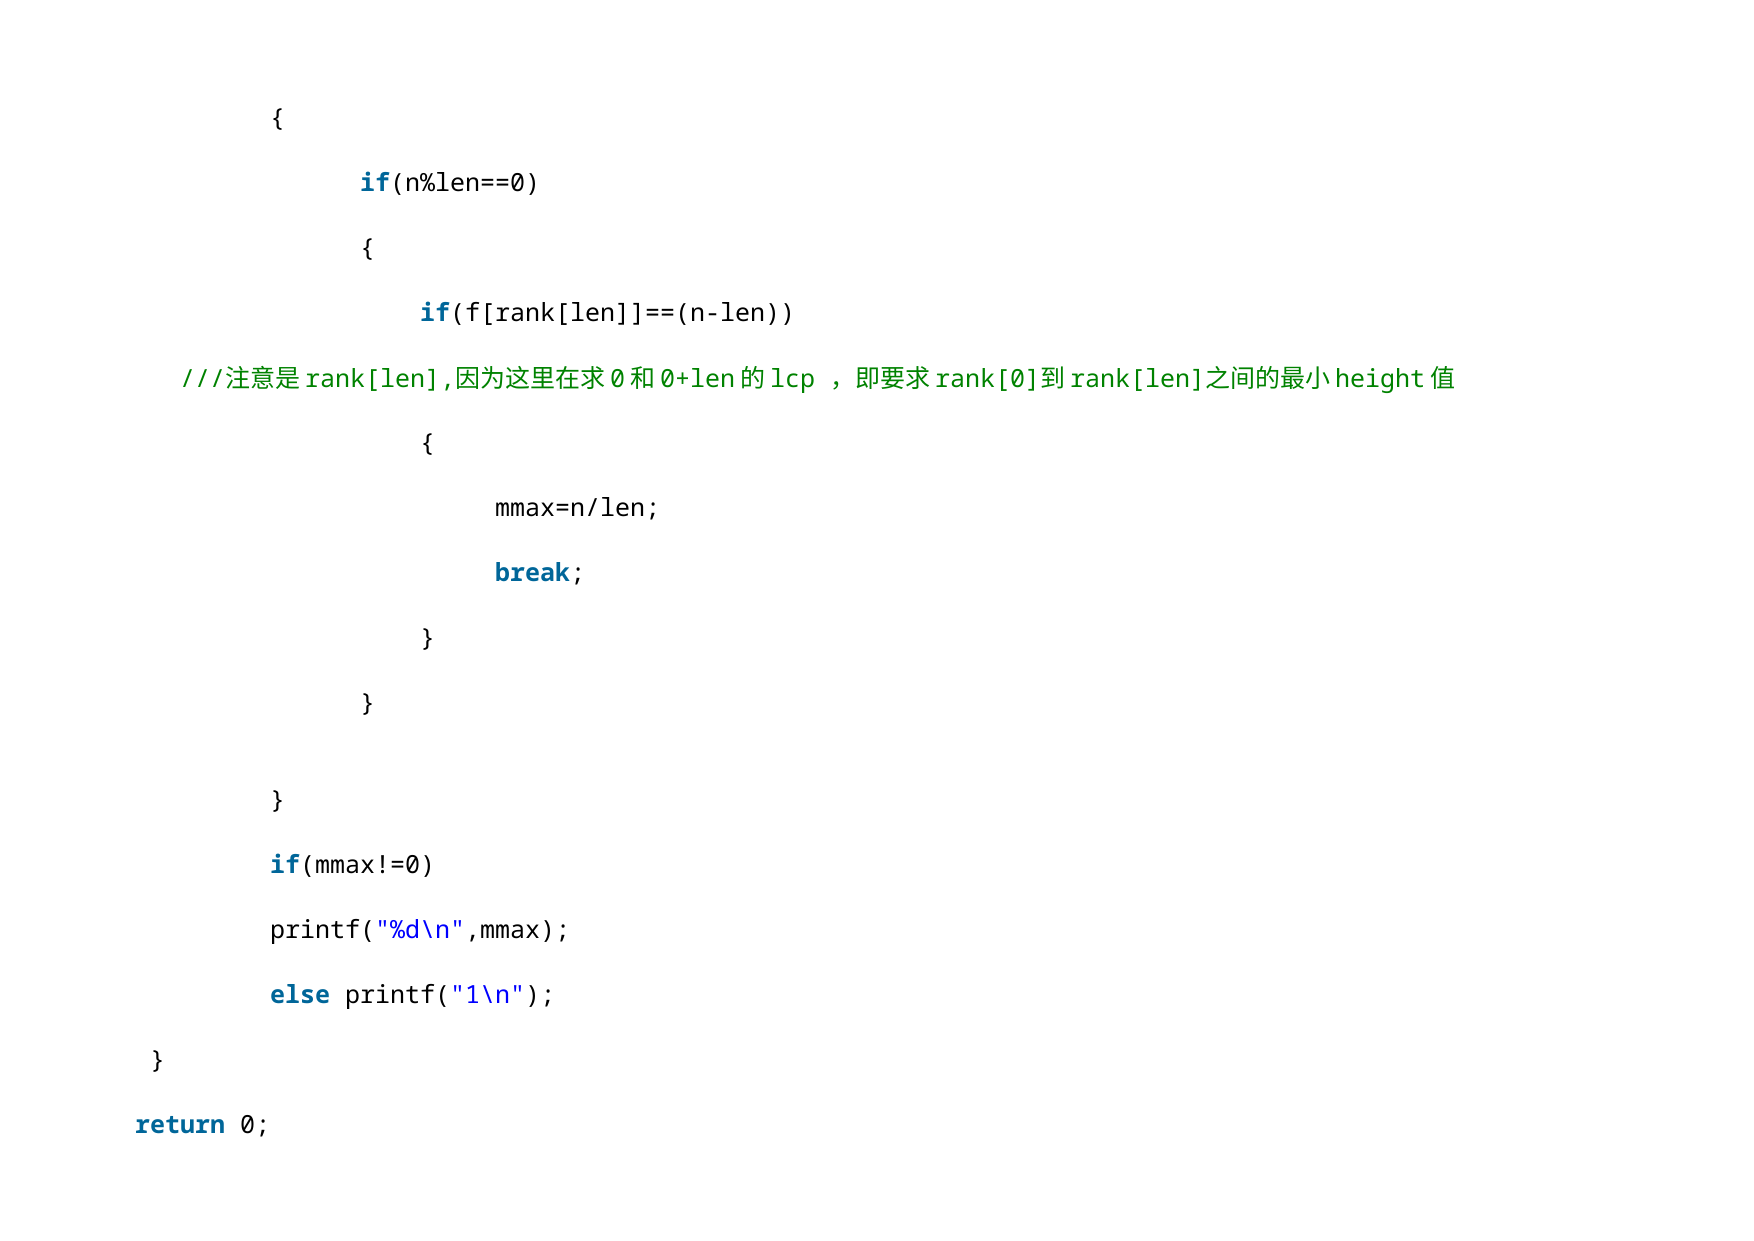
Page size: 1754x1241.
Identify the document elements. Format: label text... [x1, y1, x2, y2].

text } [75, 604, 1679, 669]
text ///注意是rank[len],因为这里在求0和0+len的lcp ，即要求rank[0]到rank[len]之间的最小height值 [75, 344, 1679, 409]
text if(f[rank[len]]==(n-len)) [75, 279, 1679, 344]
text if(n%len==0) [75, 149, 1679, 214]
text else printf("1\n"); [75, 961, 1679, 1026]
text } [75, 669, 1679, 734]
text printf("%d\n",mmax); [75, 896, 1679, 961]
text } [75, 766, 1679, 831]
text break; [75, 539, 1679, 604]
text mmax=n/len; [75, 474, 1679, 539]
text { [75, 84, 1679, 149]
text if(mmax!=0) [75, 831, 1679, 896]
text { [75, 214, 1679, 279]
text { [75, 409, 1679, 474]
text } [75, 1026, 1679, 1091]
text return 0; [75, 1091, 1679, 1156]
